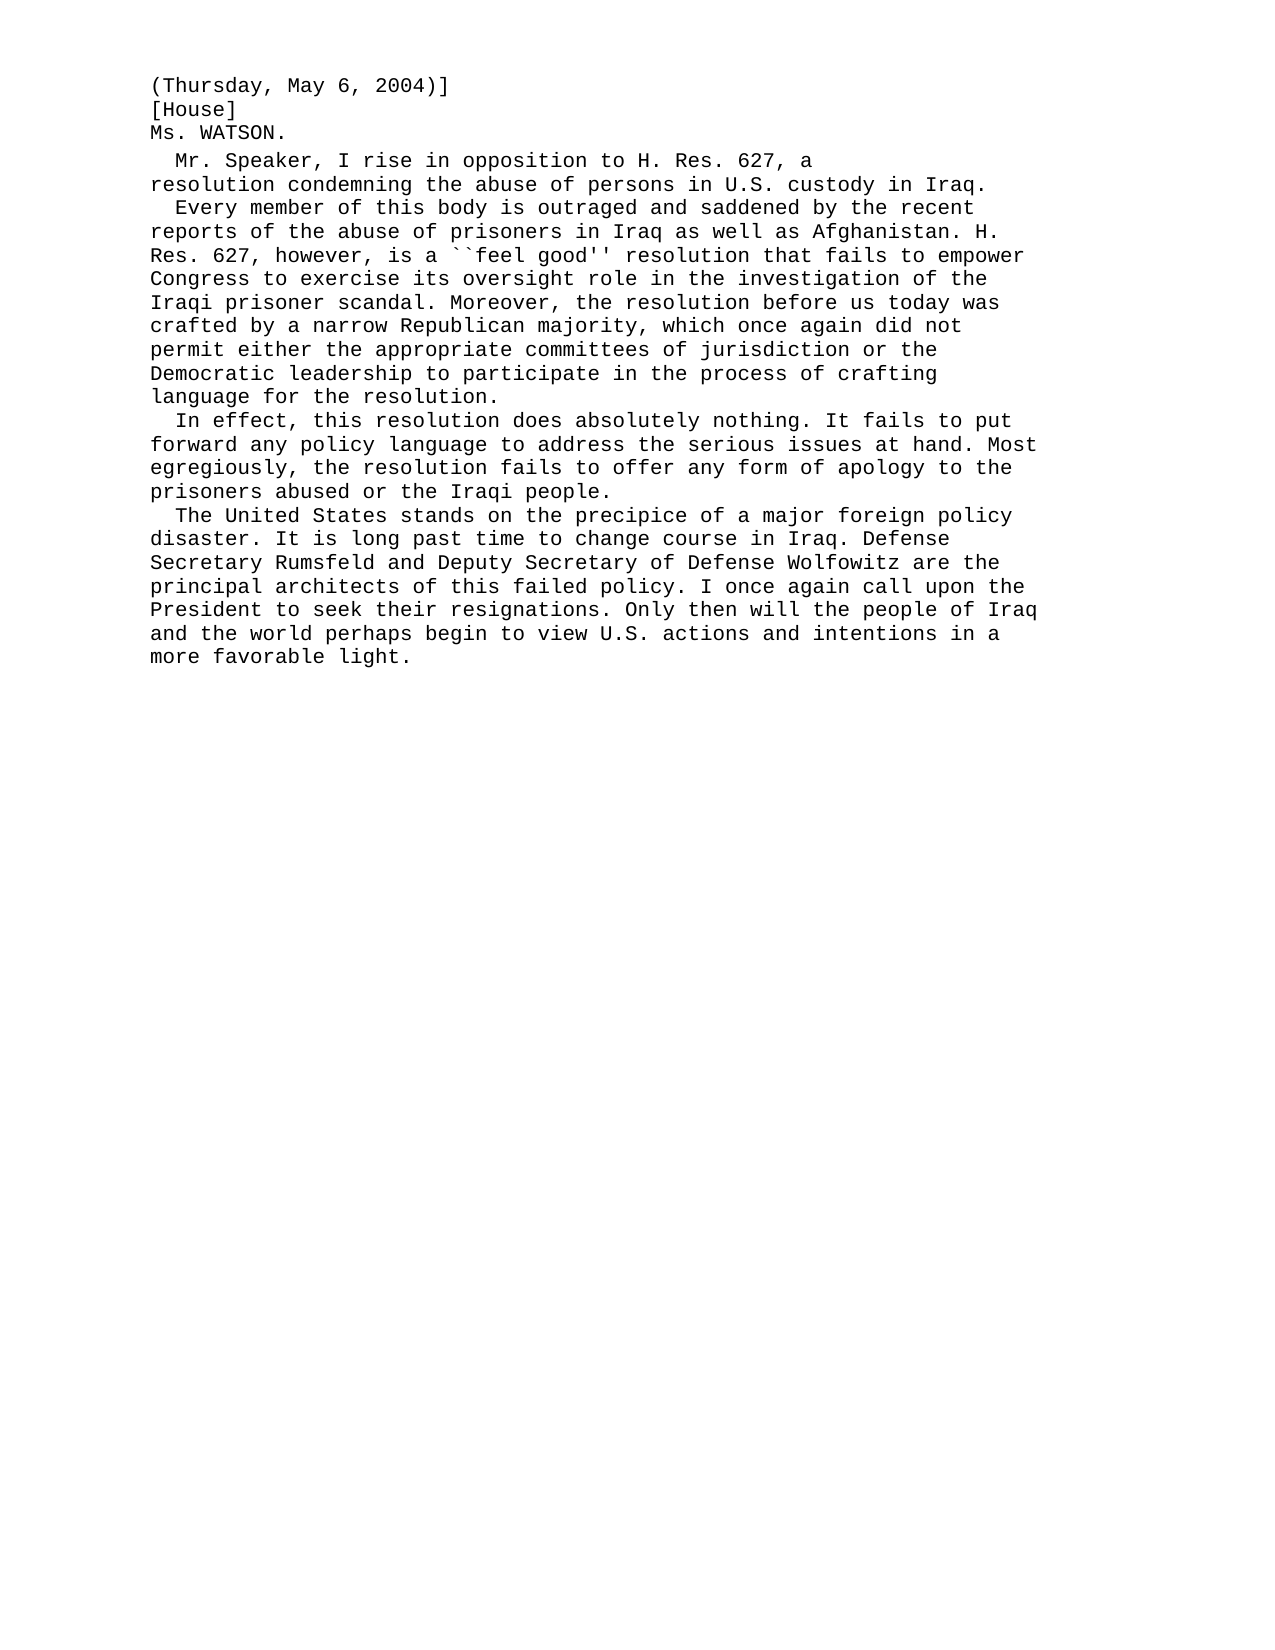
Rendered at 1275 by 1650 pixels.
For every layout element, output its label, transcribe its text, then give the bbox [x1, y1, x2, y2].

text Secretary Rumsfeld and Deputy Secretary of Defense Wolfowitz are the [150, 552, 1125, 576]
text permit either the appropriate committees of jurisdiction or the [150, 339, 1125, 363]
text and the world perhaps begin to view U.S. actions and intentions in a [150, 623, 1125, 647]
text resolution condemning the abuse of persons in U.S. custody in Iraq. [150, 174, 1125, 197]
text Congress to exercise its oversight role in the investigation of the [150, 268, 1125, 292]
text In effect, this resolution does absolutely nothing. It fails to put [150, 410, 1125, 434]
text egregiously, the resolution fails to offer any form of apology to the [150, 457, 1125, 481]
text Res. 627, however, is a ``feel good'' resolution that fails to empower [150, 244, 1125, 268]
text Mr. Speaker, I rise in opposition to H. Res. 627, a [150, 150, 1125, 174]
text more favorable light. [150, 647, 1125, 670]
text reports of the abuse of prisoners in Iraq as well as Afghanistan. H. [150, 221, 1125, 244]
text disaster. It is long past time to change course in Iraq. Defense [150, 528, 1125, 552]
text The United States stands on the precipice of a major foreign policy [150, 505, 1125, 528]
text language for the resolution. [150, 386, 1125, 410]
text forward any policy language to address the serious issues at hand. Most [150, 434, 1125, 457]
text crafted by a narrow Republican majority, which once again did not [150, 316, 1125, 339]
text Every member of this body is outraged and saddened by the recent [150, 197, 1125, 221]
text President to seek their resignations. Only then will the people of Iraq [150, 599, 1125, 623]
text Democratic leadership to participate in the process of crafting [150, 363, 1125, 386]
text prisoners abused or the Iraqi people. [150, 481, 1125, 505]
text principal architects of this failed policy. I once again call upon the [150, 576, 1125, 599]
text Iraqi prisoner scandal. Moreover, the resolution before us today was [150, 292, 1125, 316]
